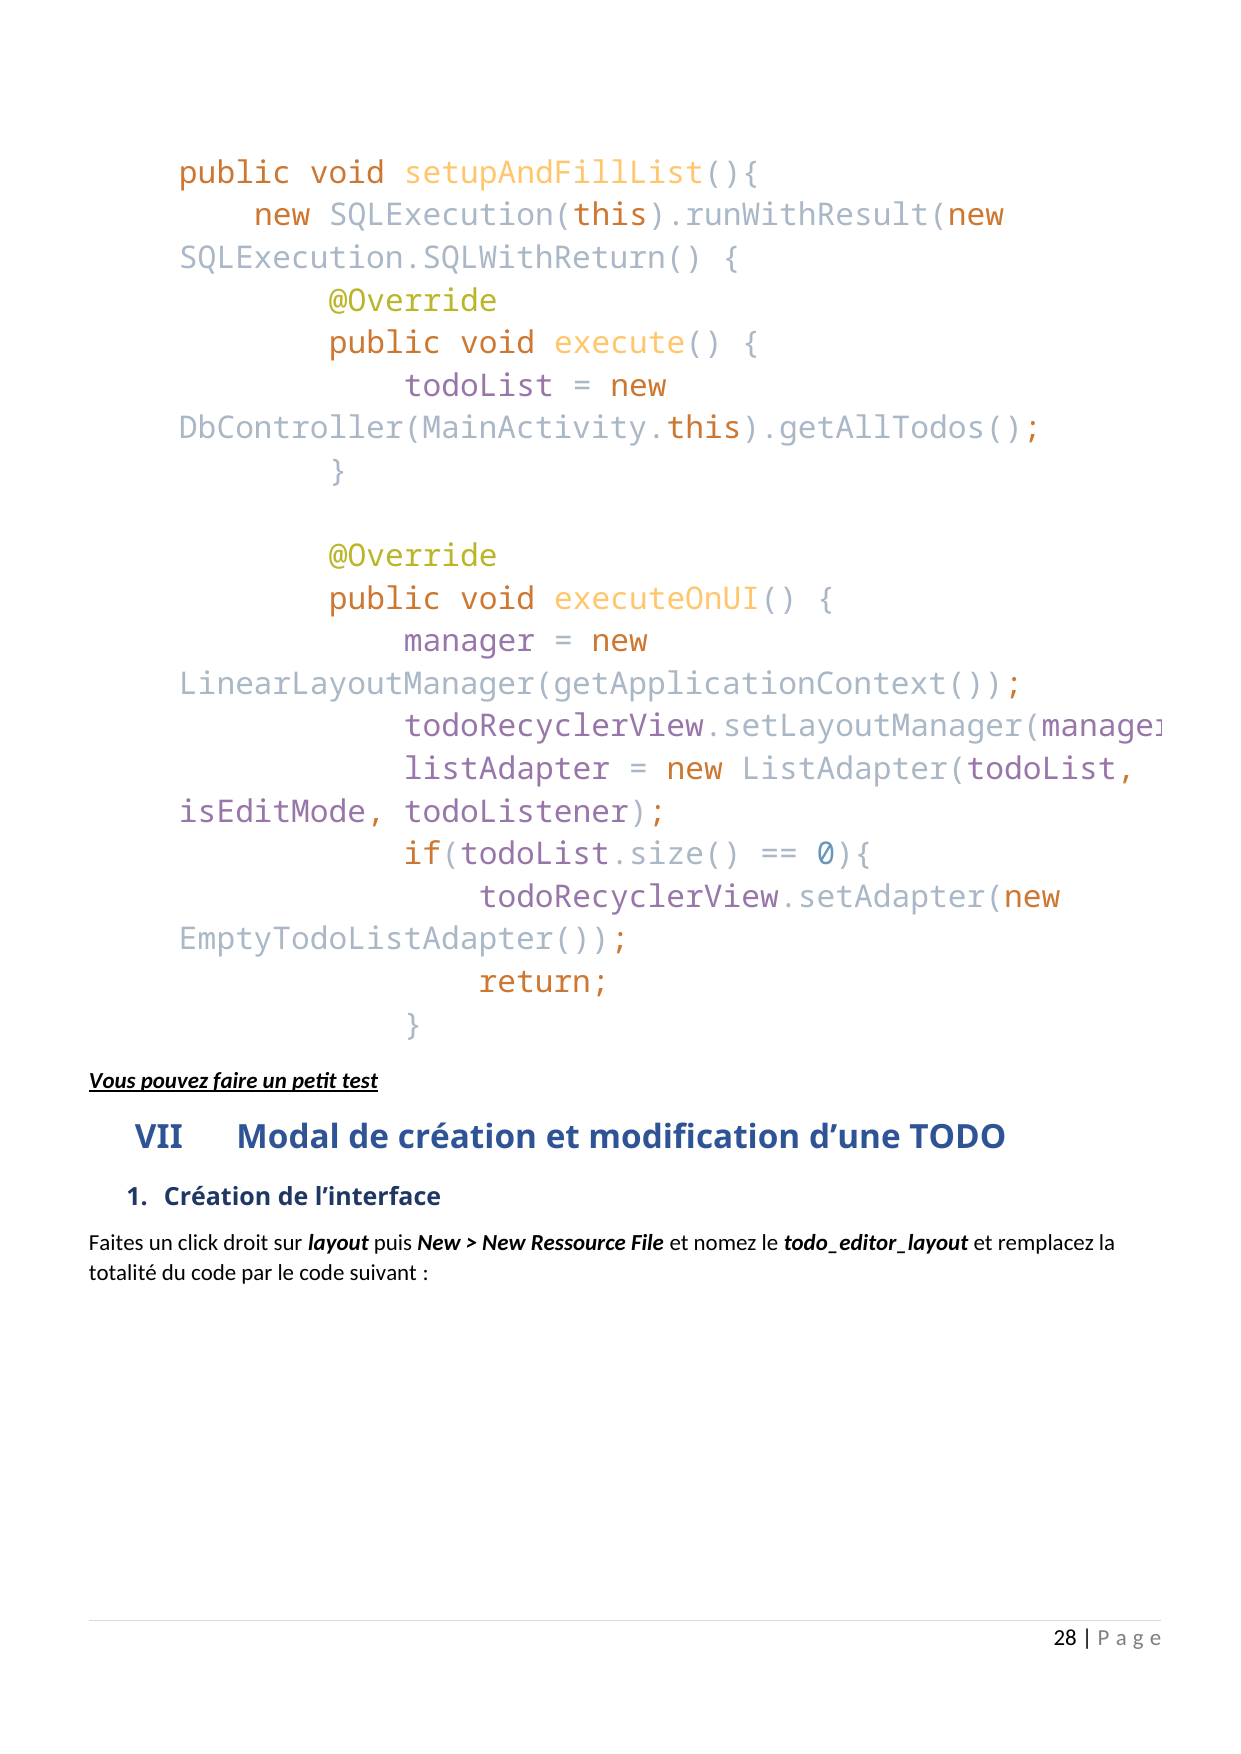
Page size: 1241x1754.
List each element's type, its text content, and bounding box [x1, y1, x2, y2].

text Vous pouvez faire un petit test [89, 1066, 1161, 1094]
subtitle Création de l’interface [126, 1179, 1161, 1213]
text Faites un click droit sur layout puis New > New Ressource File et nomez le todo_editor_layout et remplacez la totalité du code par le code suivant : [89, 1228, 1161, 1286]
subtitle Modal de création et modification d’une TODO [126, 1113, 1161, 1158]
